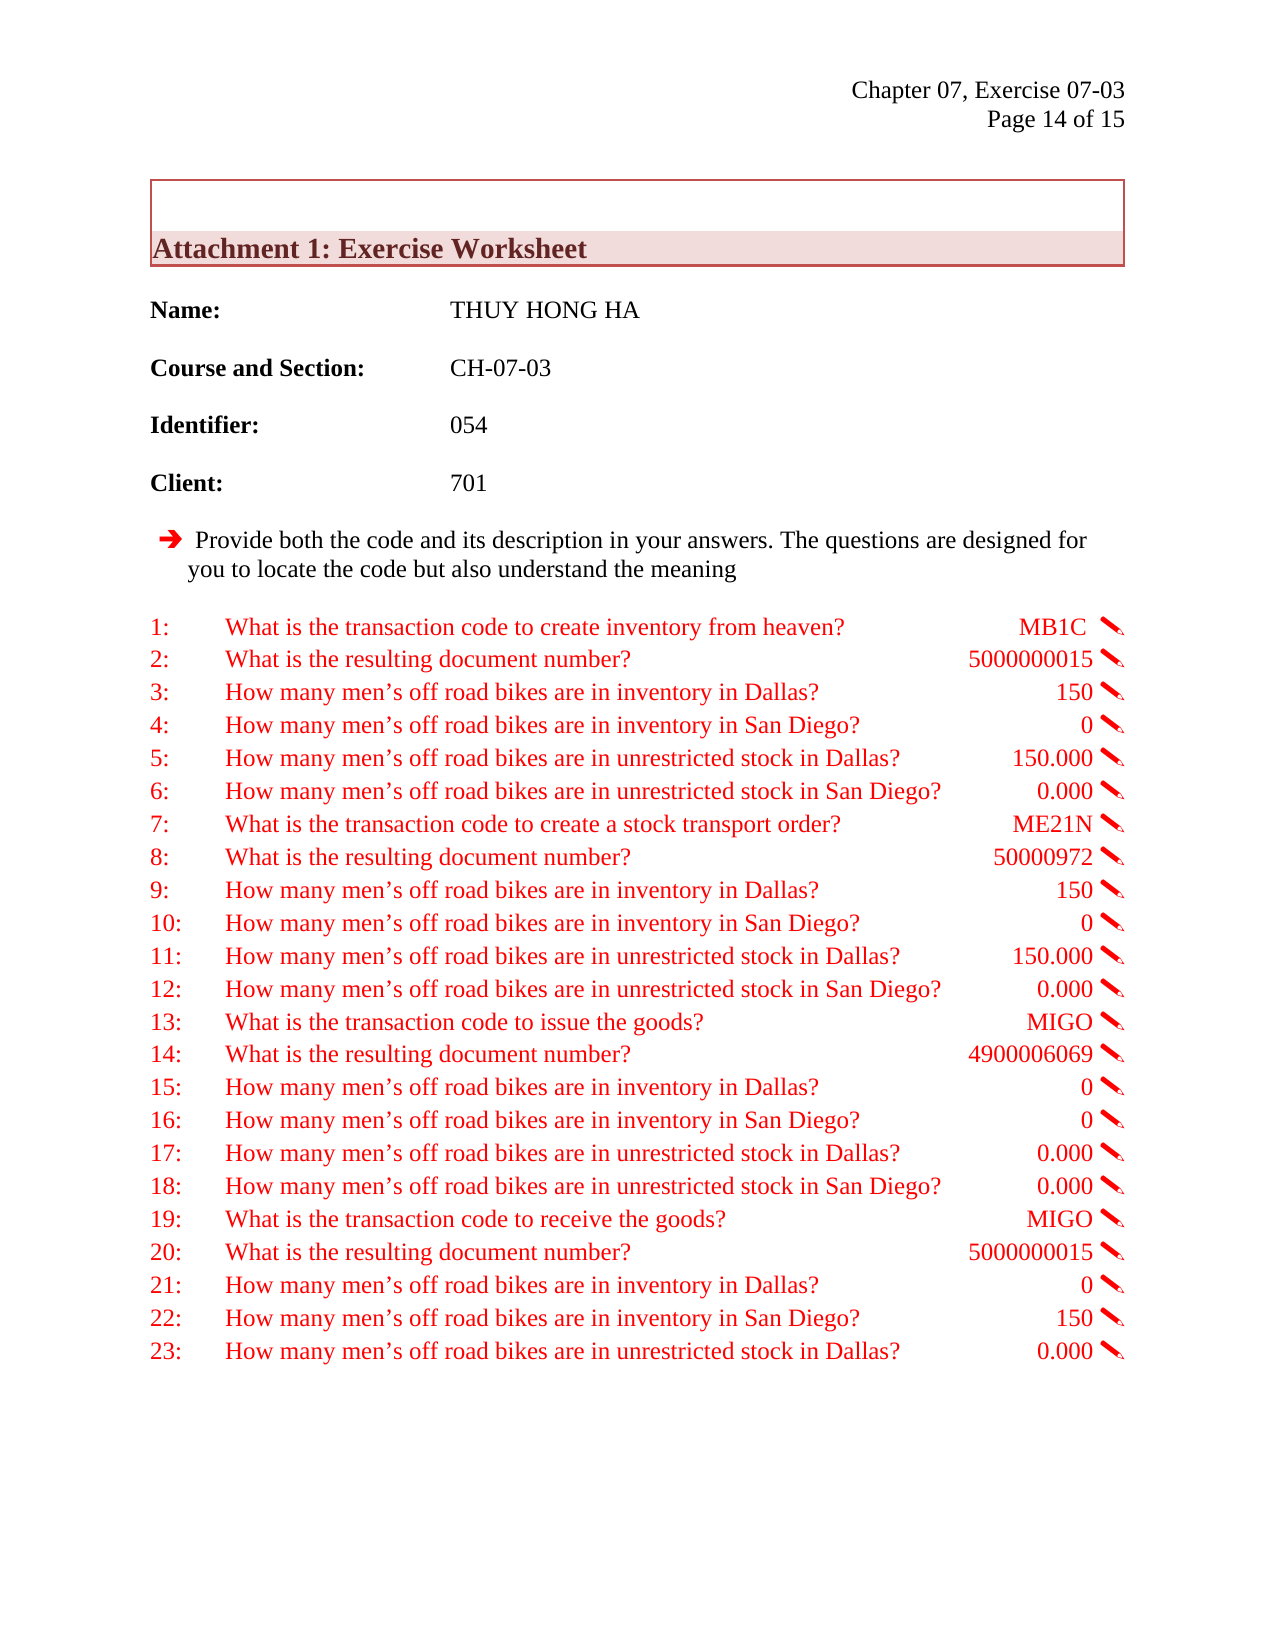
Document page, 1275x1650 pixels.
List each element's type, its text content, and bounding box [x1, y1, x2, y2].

text How many men’s off road bikes are in inventory in Dallas? 0 [150, 1072, 1125, 1101]
text How many men’s off road bikes are in inventory in Dallas? 150 [150, 677, 1125, 706]
text Identifier: 054 [150, 410, 1125, 439]
text Course and Section: CH-07-03 [150, 353, 1125, 382]
text What is the resulting document number? 5000000015 [150, 644, 1125, 673]
text Name: THUY HONG HA [150, 295, 1125, 324]
text What is the resulting document number? 4900006069 [150, 1237, 1125, 1266]
text Client: 701 [150, 468, 1125, 497]
subtitle Attachment 1: Exercise Worksheet [152, 231, 1123, 264]
text Provide both the code and its description in your answers. The questions are designed for you to locate the code but also understand the meaning [157, 525, 1125, 583]
text How many men’s off road bikes are in inventory in San Diego? 150 [150, 1303, 1125, 1332]
text How many men’s off road bikes are in unrestricted stock in San Diego? 0.000 [150, 776, 1125, 805]
text How many men’s off road bikes are in inventory in San Diego? 0 [150, 1105, 1125, 1134]
text What is the transaction code to receive the goods? MIGO [150, 1204, 1125, 1233]
text How many men’s off road bikes are in unrestricted stock in San Diego? 0.000 [150, 974, 1125, 1002]
text What is the transaction code to create a stock transport order? ME21N [150, 809, 1125, 838]
text How many men’s off road bikes are in unrestricted stock in Dallas? 150.000 [150, 743, 1125, 772]
text How many men’s off road bikes are in unrestricted stock in Dallas? 0.000 [150, 1138, 1125, 1167]
text How many men’s off road bikes are in inventory in San Diego? 0 [150, 710, 1125, 739]
text What is the transaction code to create inventory from heaven? MIGO_GR [150, 612, 1125, 640]
text How many men’s off road bikes are in unrestricted stock in San Diego? 0.000 [150, 1171, 1125, 1200]
text How many men’s off road bikes are in inventory in Dallas? 150 [150, 875, 1125, 904]
text How many men’s off road bikes are in unrestricted stock in Dallas? 0.000 [150, 1336, 1125, 1364]
text What is the transaction code to issue the goods? MIGO [150, 1007, 1125, 1035]
text What is the resulting document number? 50000972 [150, 842, 1125, 871]
text How many men’s off road bikes are in unrestricted stock in Dallas? 150.000 [150, 941, 1125, 969]
text How many men’s off road bikes are in inventory in Dallas? 0 [150, 1270, 1125, 1299]
text How many men’s off road bikes are in inventory in San Diego? 0 [150, 908, 1125, 937]
text What is the resulting document number? 4900006069 [150, 1039, 1125, 1068]
